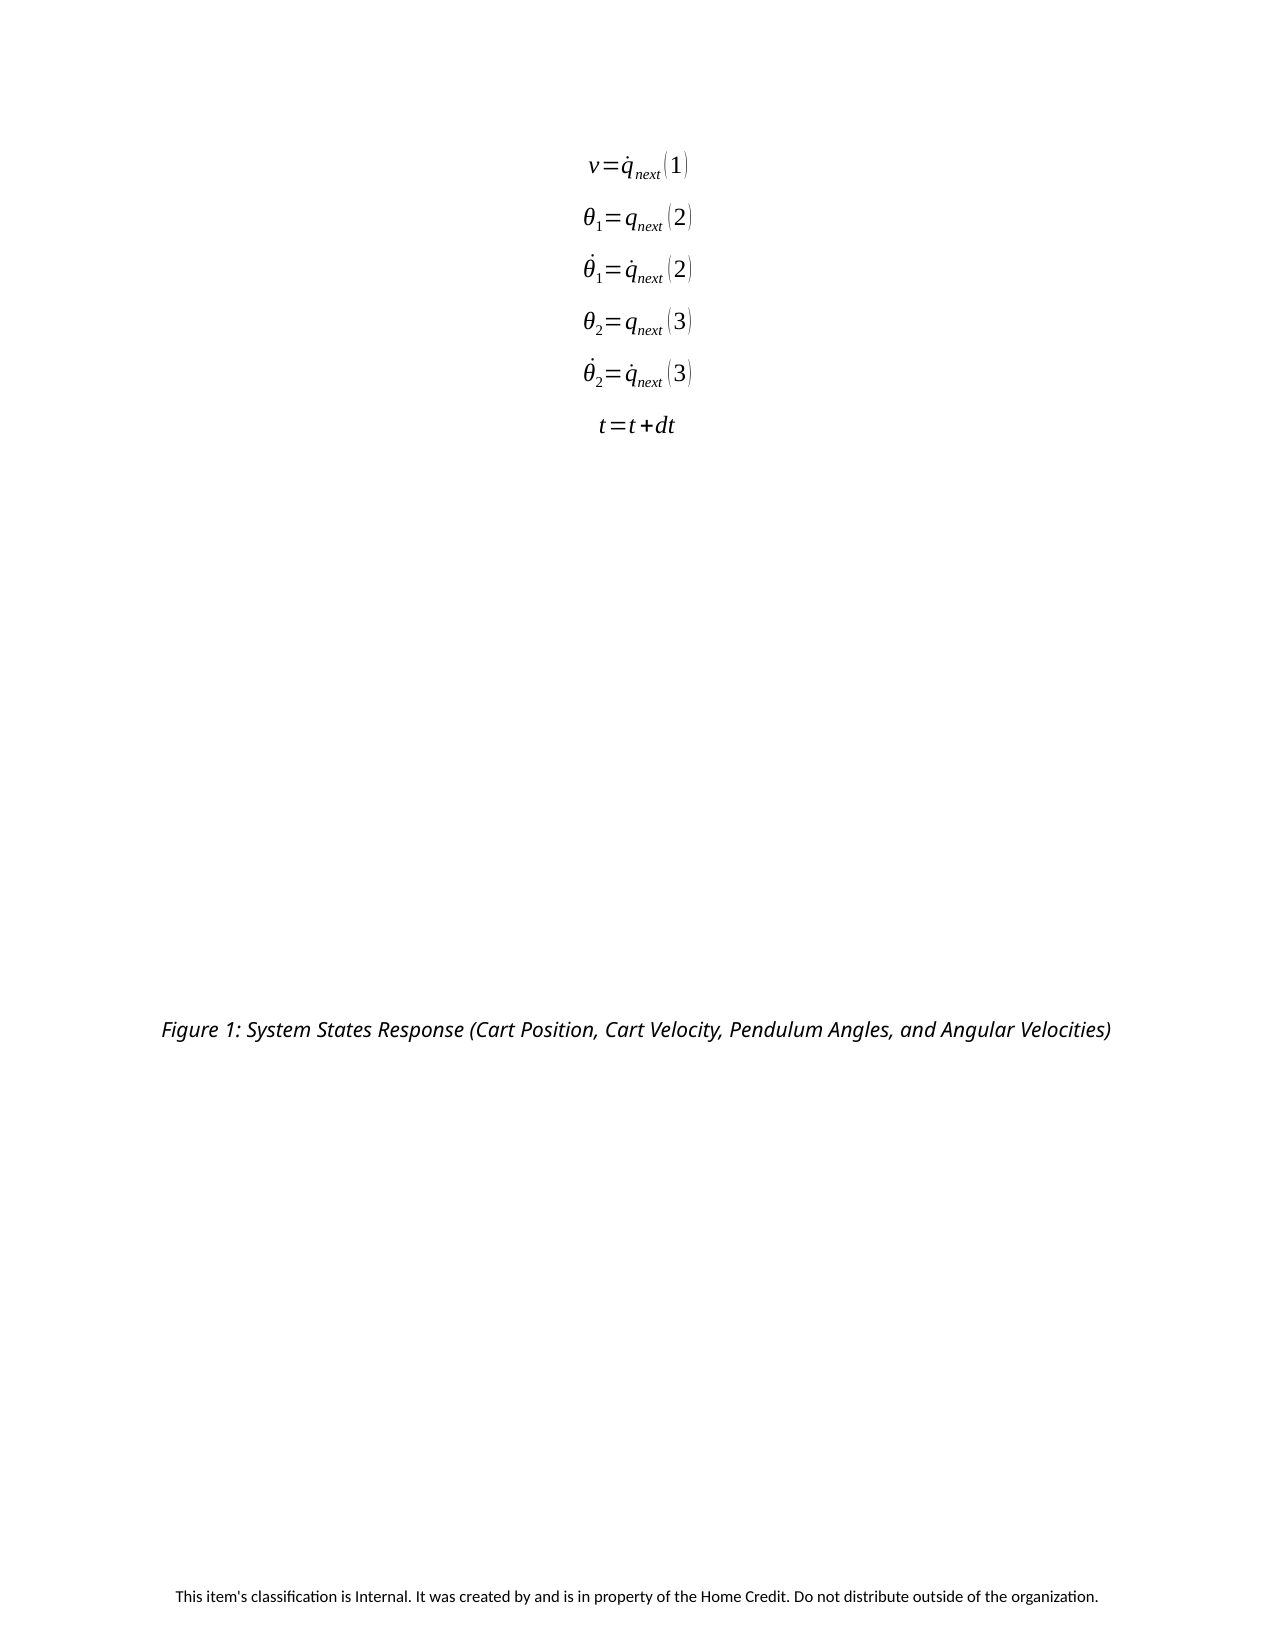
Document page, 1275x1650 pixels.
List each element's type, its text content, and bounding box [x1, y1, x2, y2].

text Figure 1: System States Response (Cart Position, Cart Velocity, Pendulum Angles, and Angular Velocities) [150, 1015, 1125, 1043]
